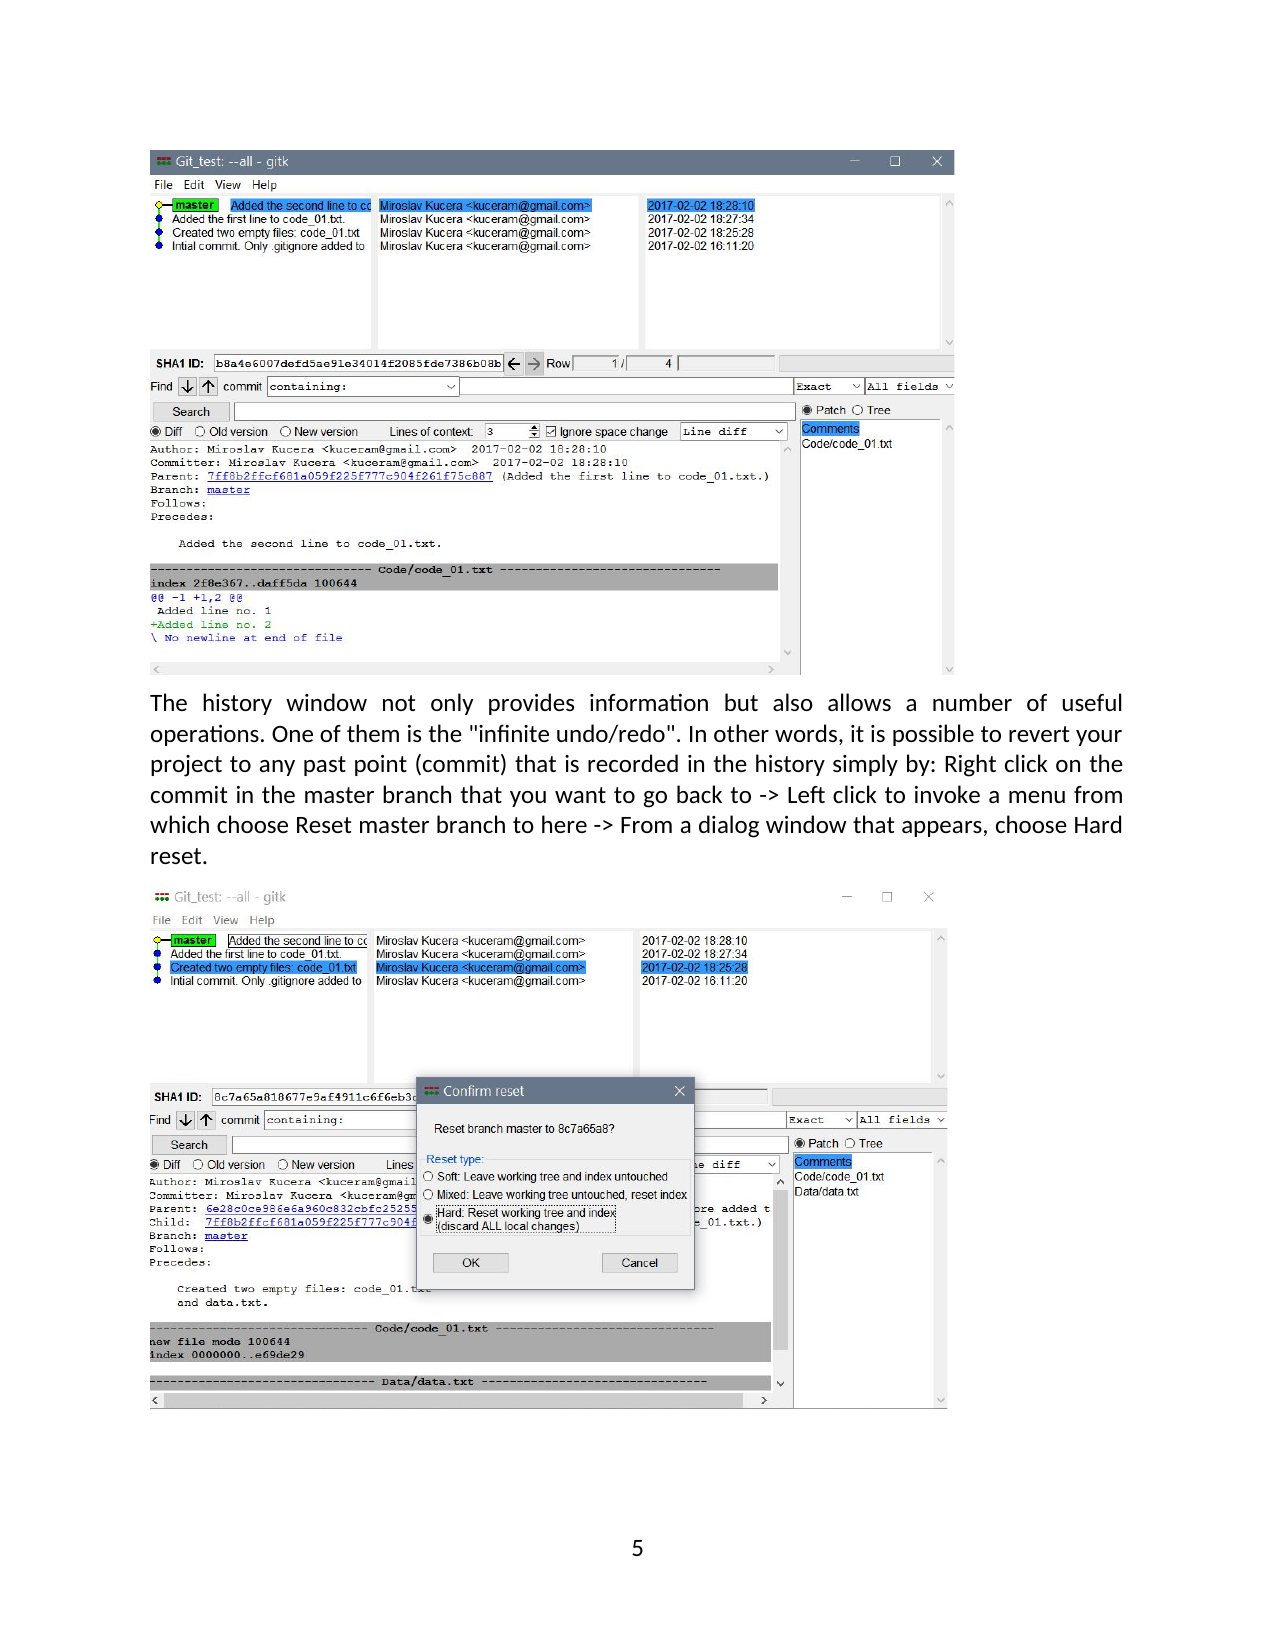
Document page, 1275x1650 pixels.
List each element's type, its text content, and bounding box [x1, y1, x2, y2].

text The history window not only provides information but also allows a number of useful operations. One of them is the "infinite undo/redo". In other words, it is possible to revert your project to any past point (commit) that is recorded in the history simply by: Right click on the commit in the master branch that you want to go back to -> Left click to invoke a menu from which choose Reset master branch to here -> From a dialog window that appears, choose Hard reset. [150, 687, 1125, 871]
picture [150, 883, 948, 1409]
picture [150, 150, 955, 675]
